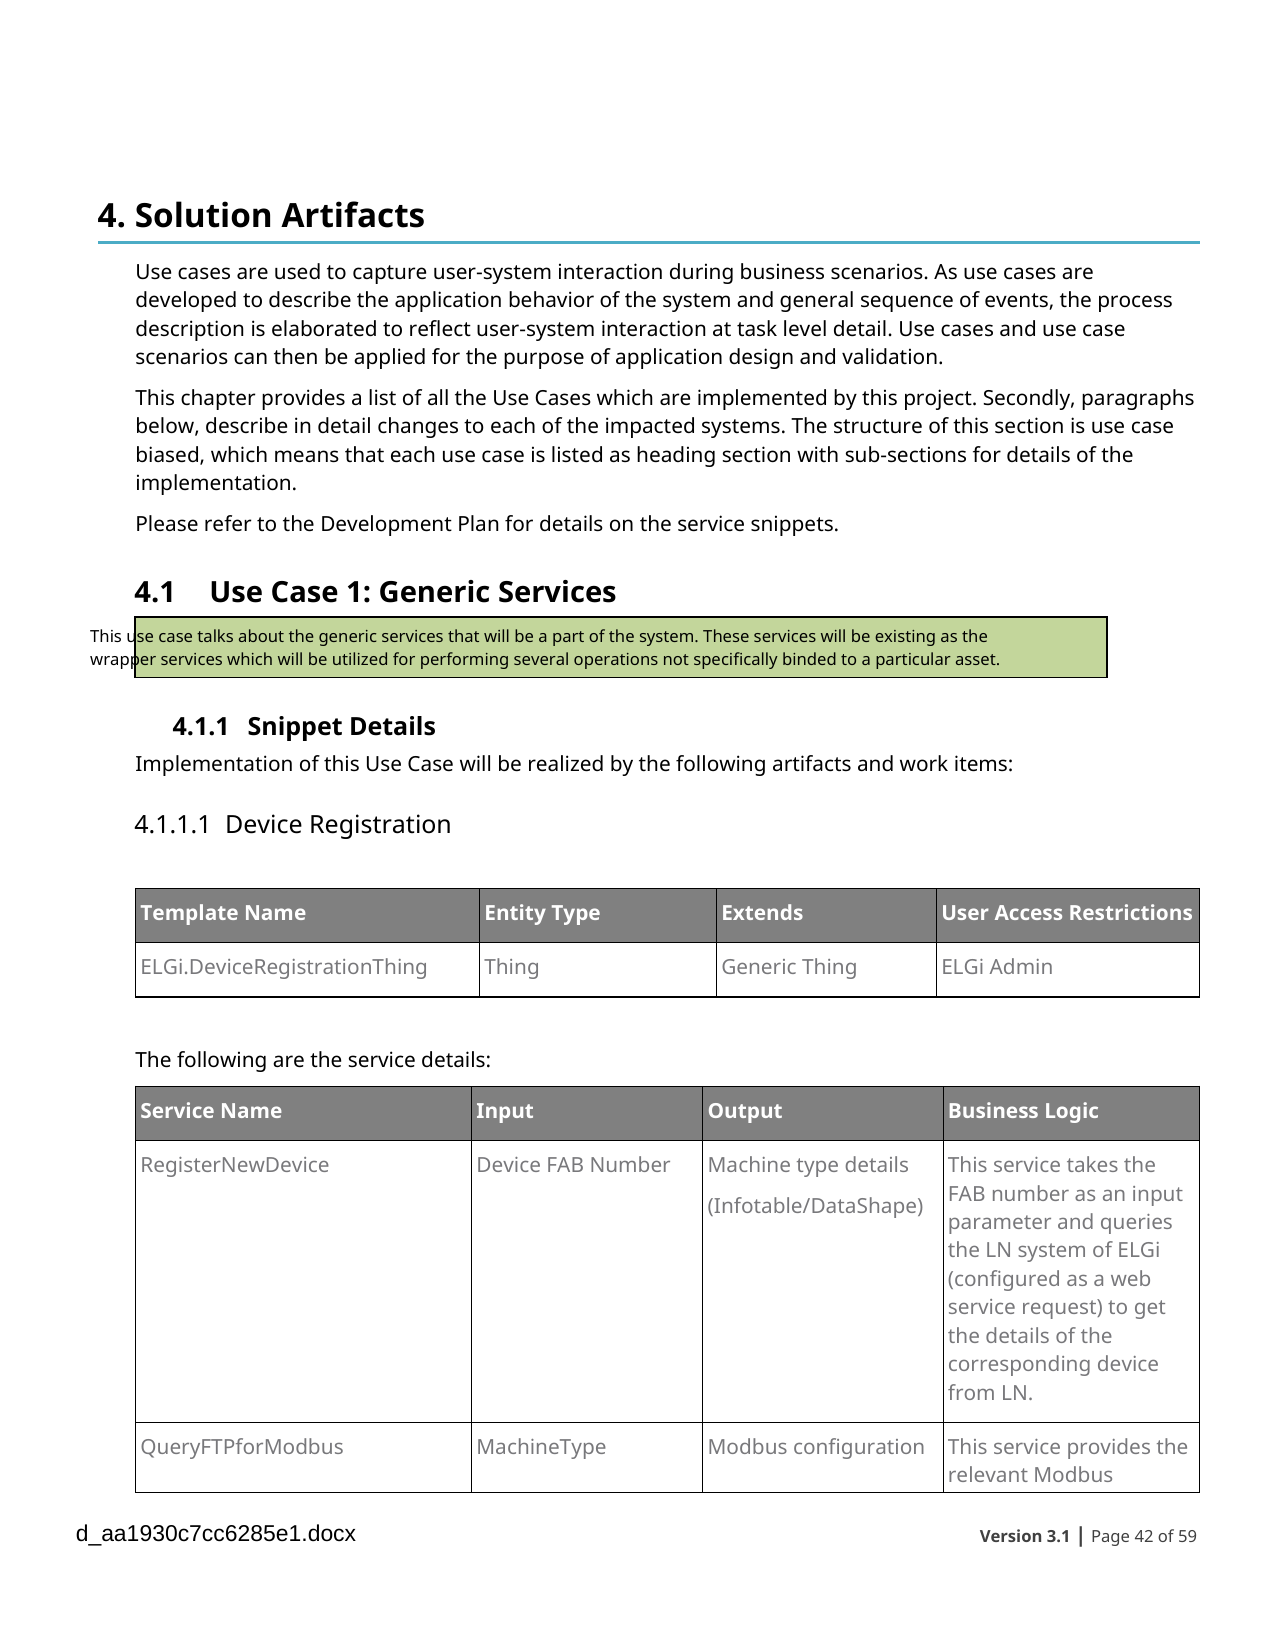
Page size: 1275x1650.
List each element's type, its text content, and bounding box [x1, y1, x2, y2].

table_cell Machine type details (Infotable/DataShape) [703, 1141, 943, 1422]
table_cell This service takes the FAB number as an input parameter and queries the LN system of ELGi (configured as a web service request) to get the details of the corresponding device from LN. [944, 1141, 1199, 1422]
table_cell RegisterNewDevice [136, 1141, 471, 1422]
table_header Input [472, 1087, 702, 1140]
text Use cases are used to capture user-system interaction during business scenarios. As use cases are developed to describe the application behavior of the system and general sequence of events, the process description is elaborated to reflect user-system interaction at task level detail. Use cases and use case scenarios can then be applied for the purpose of application design and validation. [135, 257, 1200, 371]
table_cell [703, 1423, 943, 1492]
subtitle Snippet Details [172, 709, 1200, 743]
subtitle Solution Artifacts [97, 192, 1200, 244]
table_cell ELGi Admin [937, 943, 1199, 996]
text Please refer to the Development Plan for details on the service snippets. [135, 509, 1200, 538]
table_cell Generic Thing [717, 943, 936, 996]
table_cell ELGi.DeviceRegistrationThing [136, 943, 479, 996]
text This chapter provides a list of all the Use Cases which are implemented by this project. Secondly, paragraphs below, describe in detail changes to each of the impacted systems. The structure of this section is use case biased, which means that each use case is listed as heading section with sub-sections for details of the implementation. [135, 383, 1200, 497]
table_cell QueryFTPforModbus [136, 1423, 471, 1492]
text Implementation of this Use Case will be realized by the following artifacts and work items: [135, 749, 1200, 777]
table_header Output [703, 1087, 943, 1140]
subtitle Use Case 1: Generic Services [134, 571, 1200, 611]
table_cell Thing [480, 943, 716, 996]
table_cell Device FAB Number [472, 1141, 702, 1422]
text The following are the service details: [135, 1045, 1200, 1073]
table_header Template Name [136, 889, 479, 942]
subtitle Device Registration [134, 807, 1200, 841]
table_header Entity Type [480, 889, 716, 942]
table_header Extends [717, 889, 936, 942]
table_cell MachineType [472, 1423, 702, 1492]
table_header Service Name [136, 1087, 471, 1140]
table_header Business Logic [944, 1087, 1199, 1140]
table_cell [944, 1423, 1199, 1492]
table_header User Access Restrictions [937, 889, 1199, 942]
